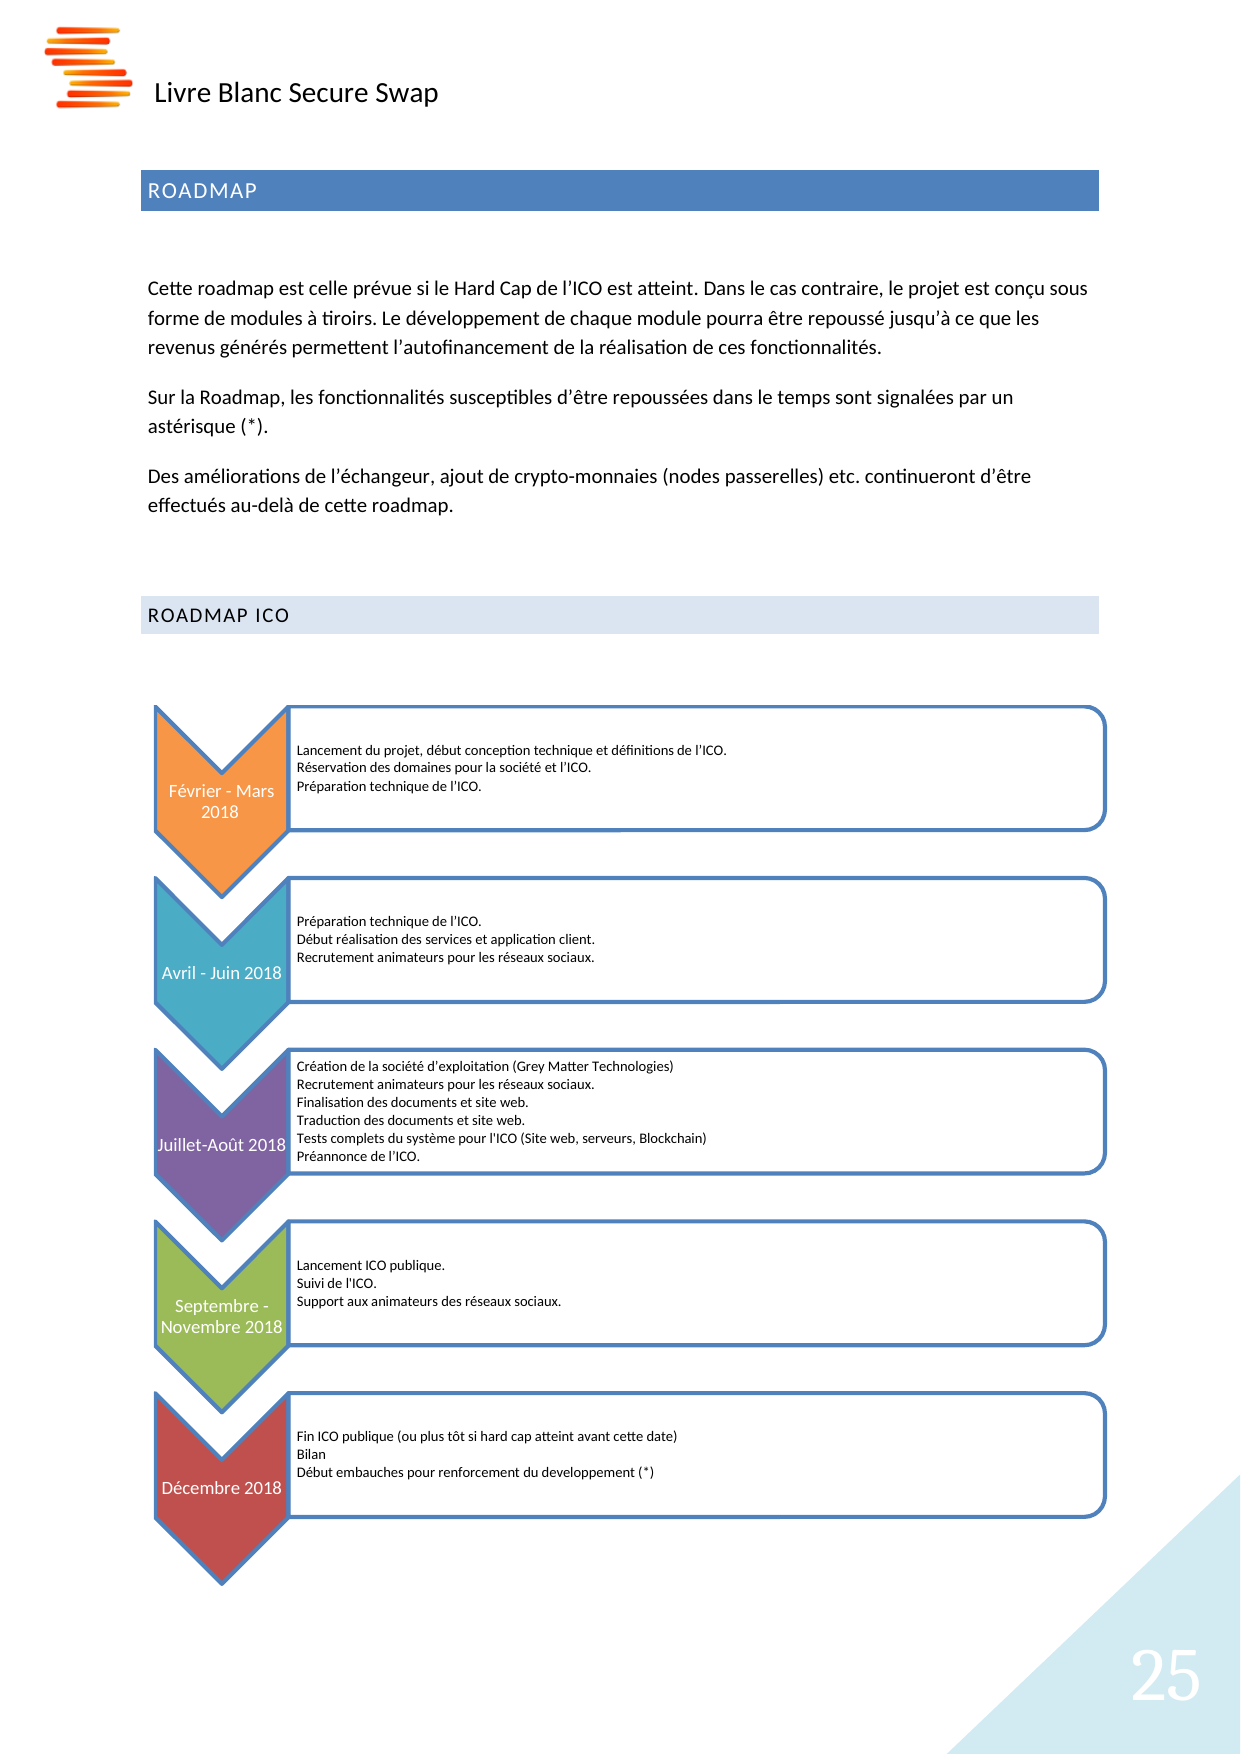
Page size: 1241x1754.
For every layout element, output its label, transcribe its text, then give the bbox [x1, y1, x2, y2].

text Des améliorations de l’échangeur, ajout de crypto-monnaies (nodes passerelles) etc. continueront d’être effectués au-delà de cette roadmap. [148, 463, 1093, 518]
picture [44, 26, 133, 109]
text Sur la Roadmap, les fonctionnalités susceptibles d’être repoussées dans le temps sont signalées par un astérisque (*). [148, 384, 1093, 438]
subtitle ROADMAP [148, 177, 1093, 205]
subtitle ROADMAP ICO [148, 602, 1093, 628]
text Cette roadmap est celle prévue si le Hard Cap de l’ICO est atteint. Dans le cas contraire, le projet est conçu sous forme de modules à tiroirs. Le développement de chaque module pourra être repoussé jusqu’à ce que les revenus générés permettent l’autofinancement de la réalisation de ces fonctionnalités. [148, 276, 1093, 359]
